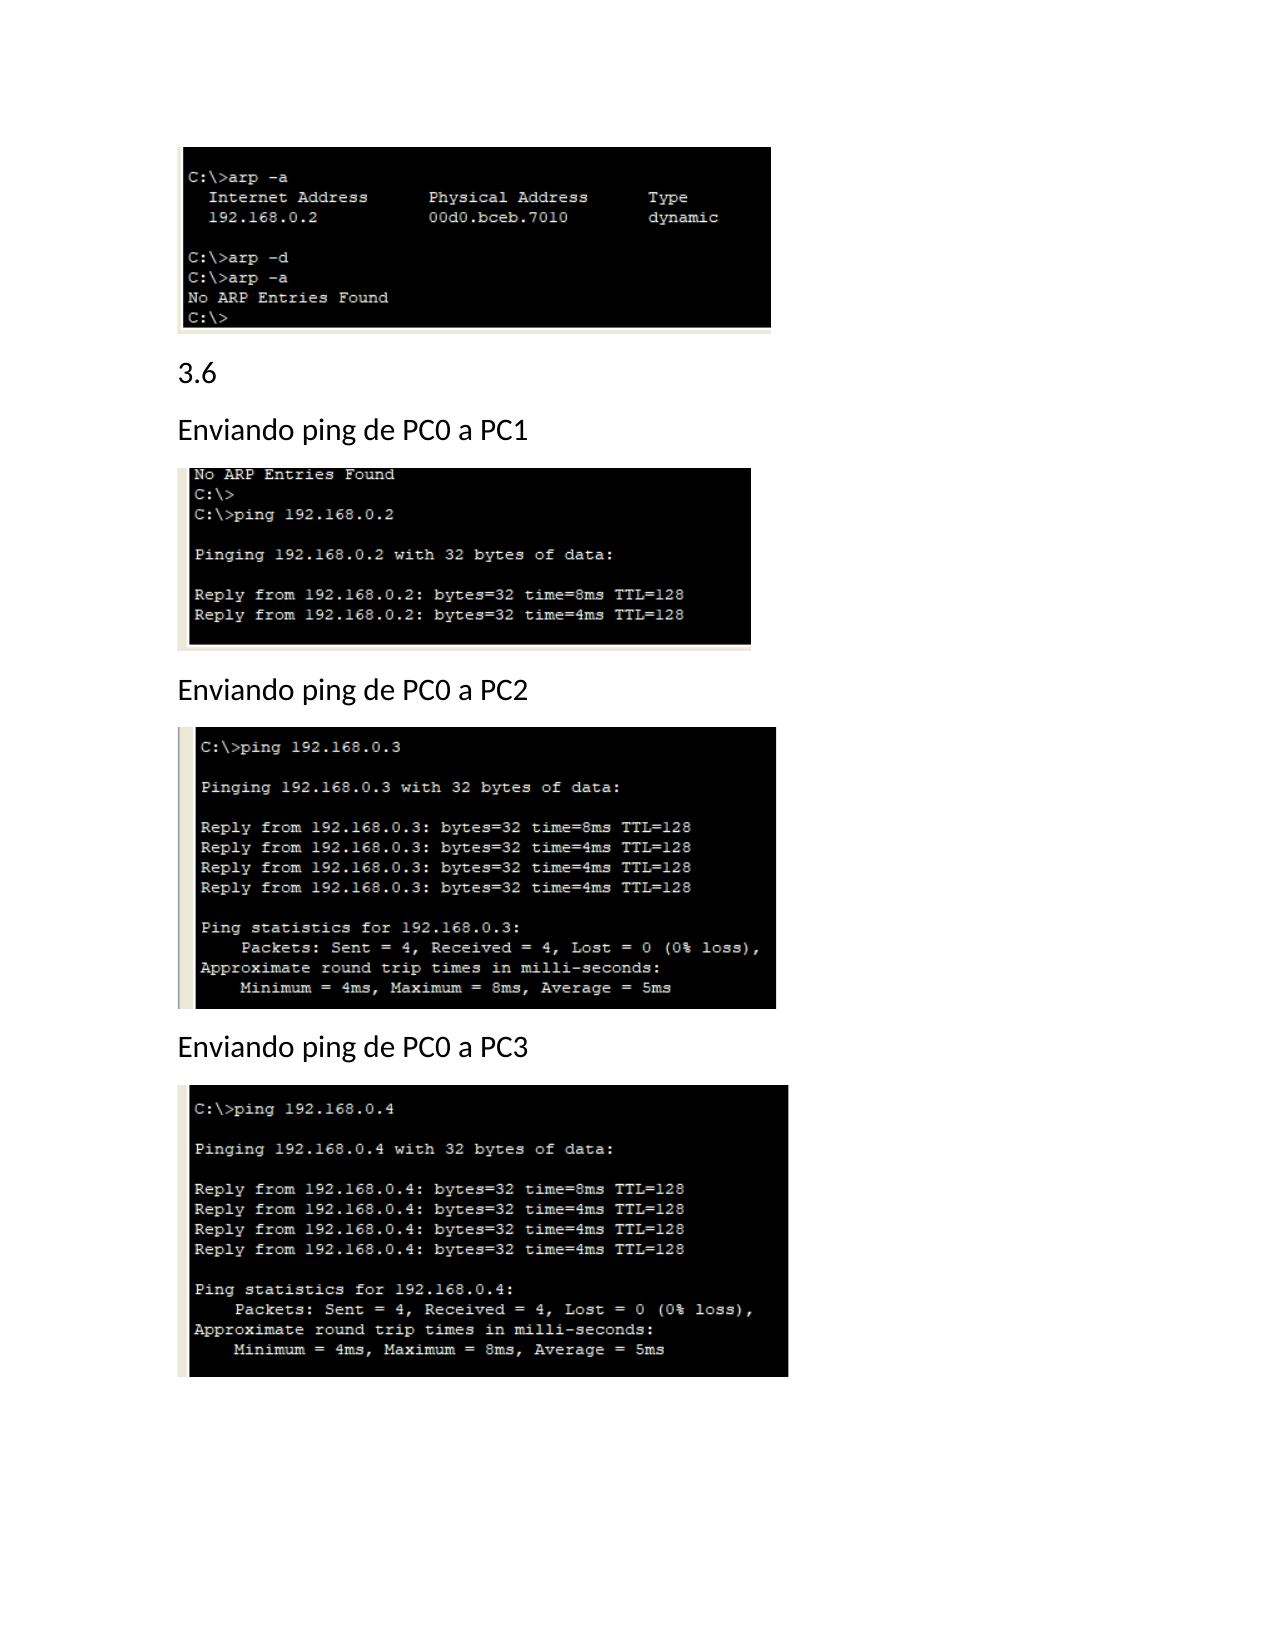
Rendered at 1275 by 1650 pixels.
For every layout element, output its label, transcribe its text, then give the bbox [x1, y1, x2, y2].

text Enviando ping de PC0 a PC1 [177, 411, 1098, 449]
text 3.6 [177, 353, 1098, 391]
picture [177, 468, 751, 651]
picture [177, 1085, 789, 1377]
picture [177, 147, 771, 334]
picture [177, 727, 777, 1009]
text Enviando ping de PC0 a PC3 [177, 1028, 1098, 1066]
text Enviando ping de PC0 a PC2 [177, 670, 1098, 708]
